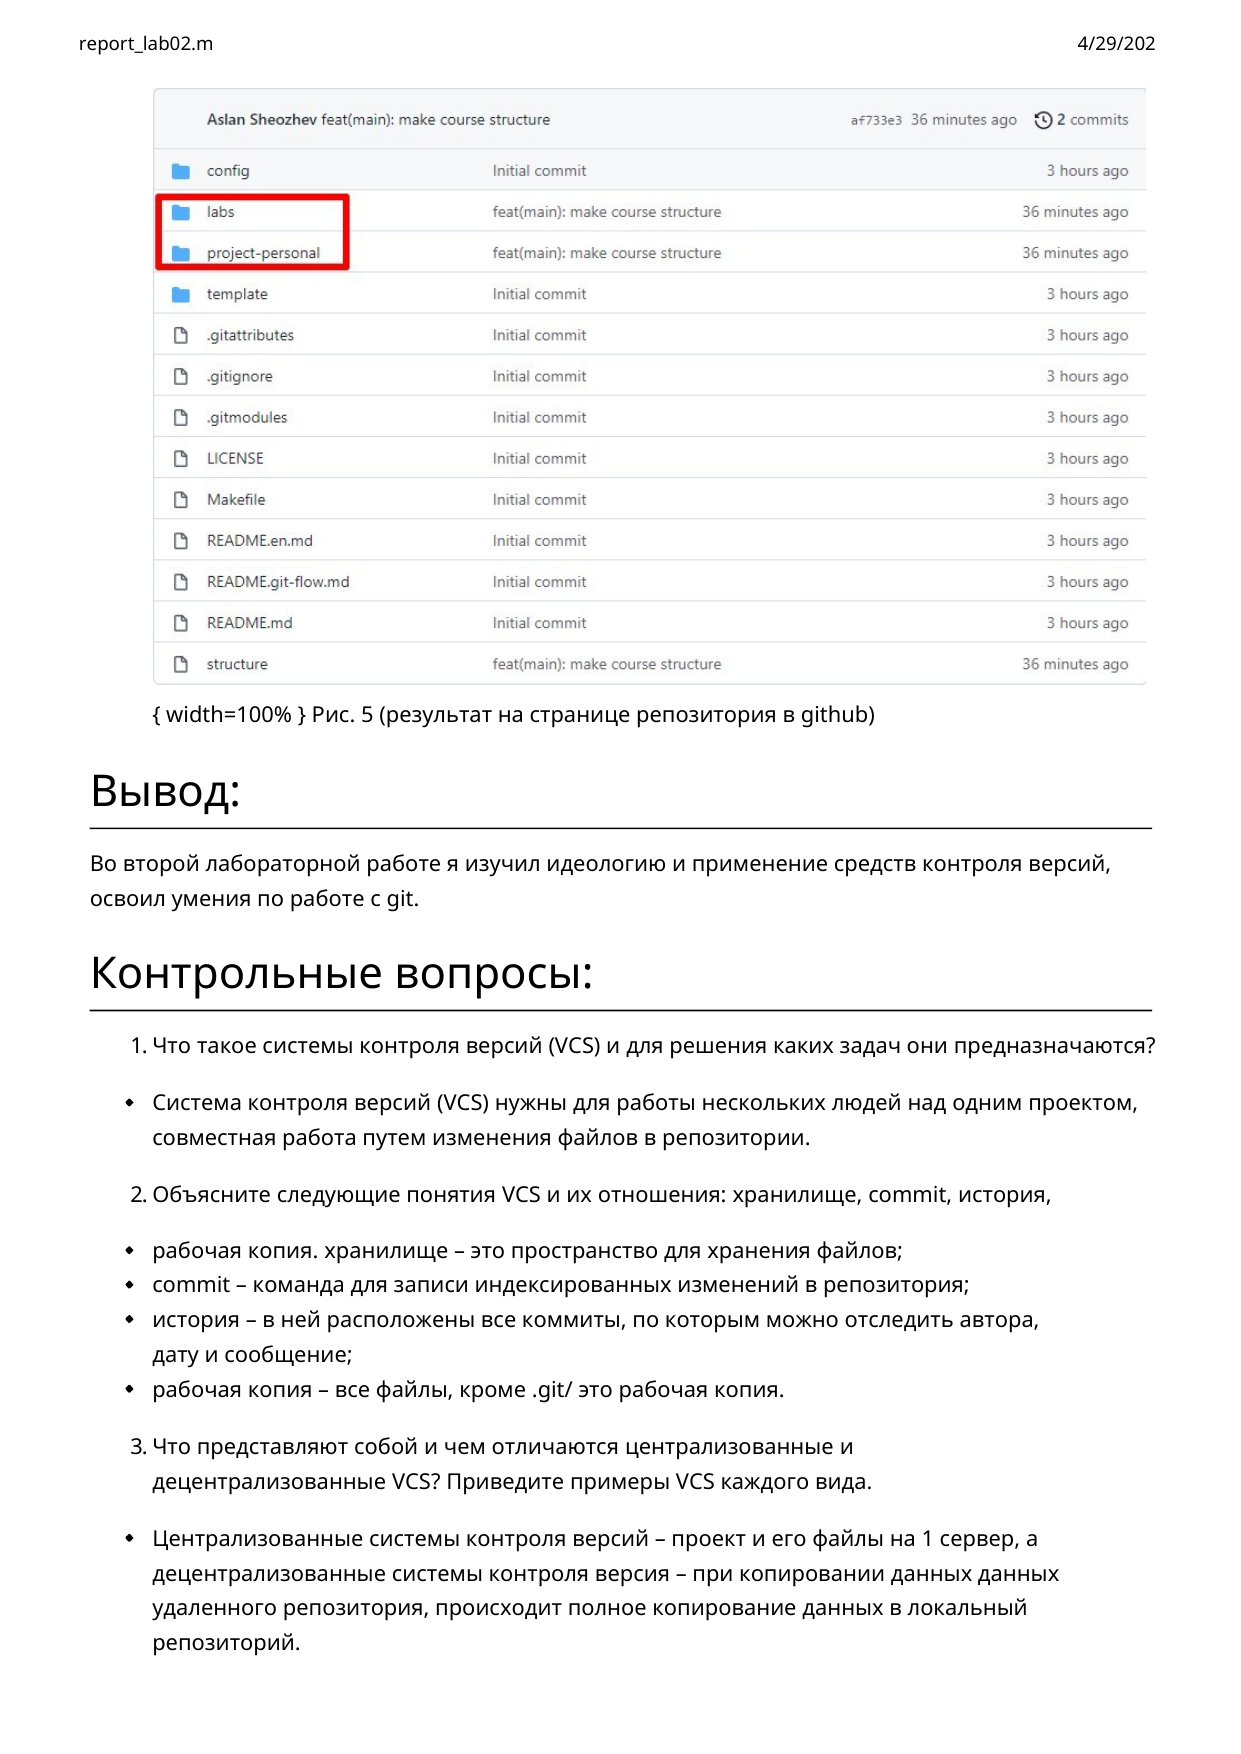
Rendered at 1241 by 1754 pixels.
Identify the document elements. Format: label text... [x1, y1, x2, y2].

text { width=100% } Рис. 5 (результат на странице репозитория в github) [152, 699, 1165, 729]
text Централизованные системы контроля версий – проект и его файлы на 1 сервер, а децентрализованные системы контроля версия – при копировании данных данных удаленного репозитория, происходит полное копирование данных в локальный репозиторий. [152, 1523, 1120, 1657]
text Во второй лабораторной работе я изучил идеологию и применение средств контроля версий, освоил умения по работе с git. [89, 848, 1126, 912]
list Что такое системы контроля версий (VCS) и для решения каких задач они предназначаются? [130, 1030, 1165, 1059]
subtitle Вывод: [89, 760, 1165, 820]
subtitle Контрольные вопросы: [89, 942, 1165, 1002]
text Система контроля версий (VCS) нужны для работы нескольких людей над одним проектом, совместная работа путем изменения файлов в репозитории. [152, 1087, 1165, 1152]
text история – в ней расположены все коммиты, по которым можно отследить автора, дату и сообщение; [152, 1304, 1055, 1368]
list Объясните следующие понятия VCS и их отношения: хранилище, commit, история, рабочая копия. хранилище – это пространство для хранения файлов; [130, 1157, 1147, 1270]
text commit – команда для записи индексированных изменений в репозитория; [152, 1270, 1165, 1299]
text рабочая копия – все файлы, кроме .git/ это рабочая копия. [152, 1374, 1165, 1403]
picture [152, 87, 1147, 686]
list Что представляют собой и чем отличаются централизованные и децентрализованные VCS? Приведите примеры VCS каждого вида. [130, 1431, 1081, 1496]
